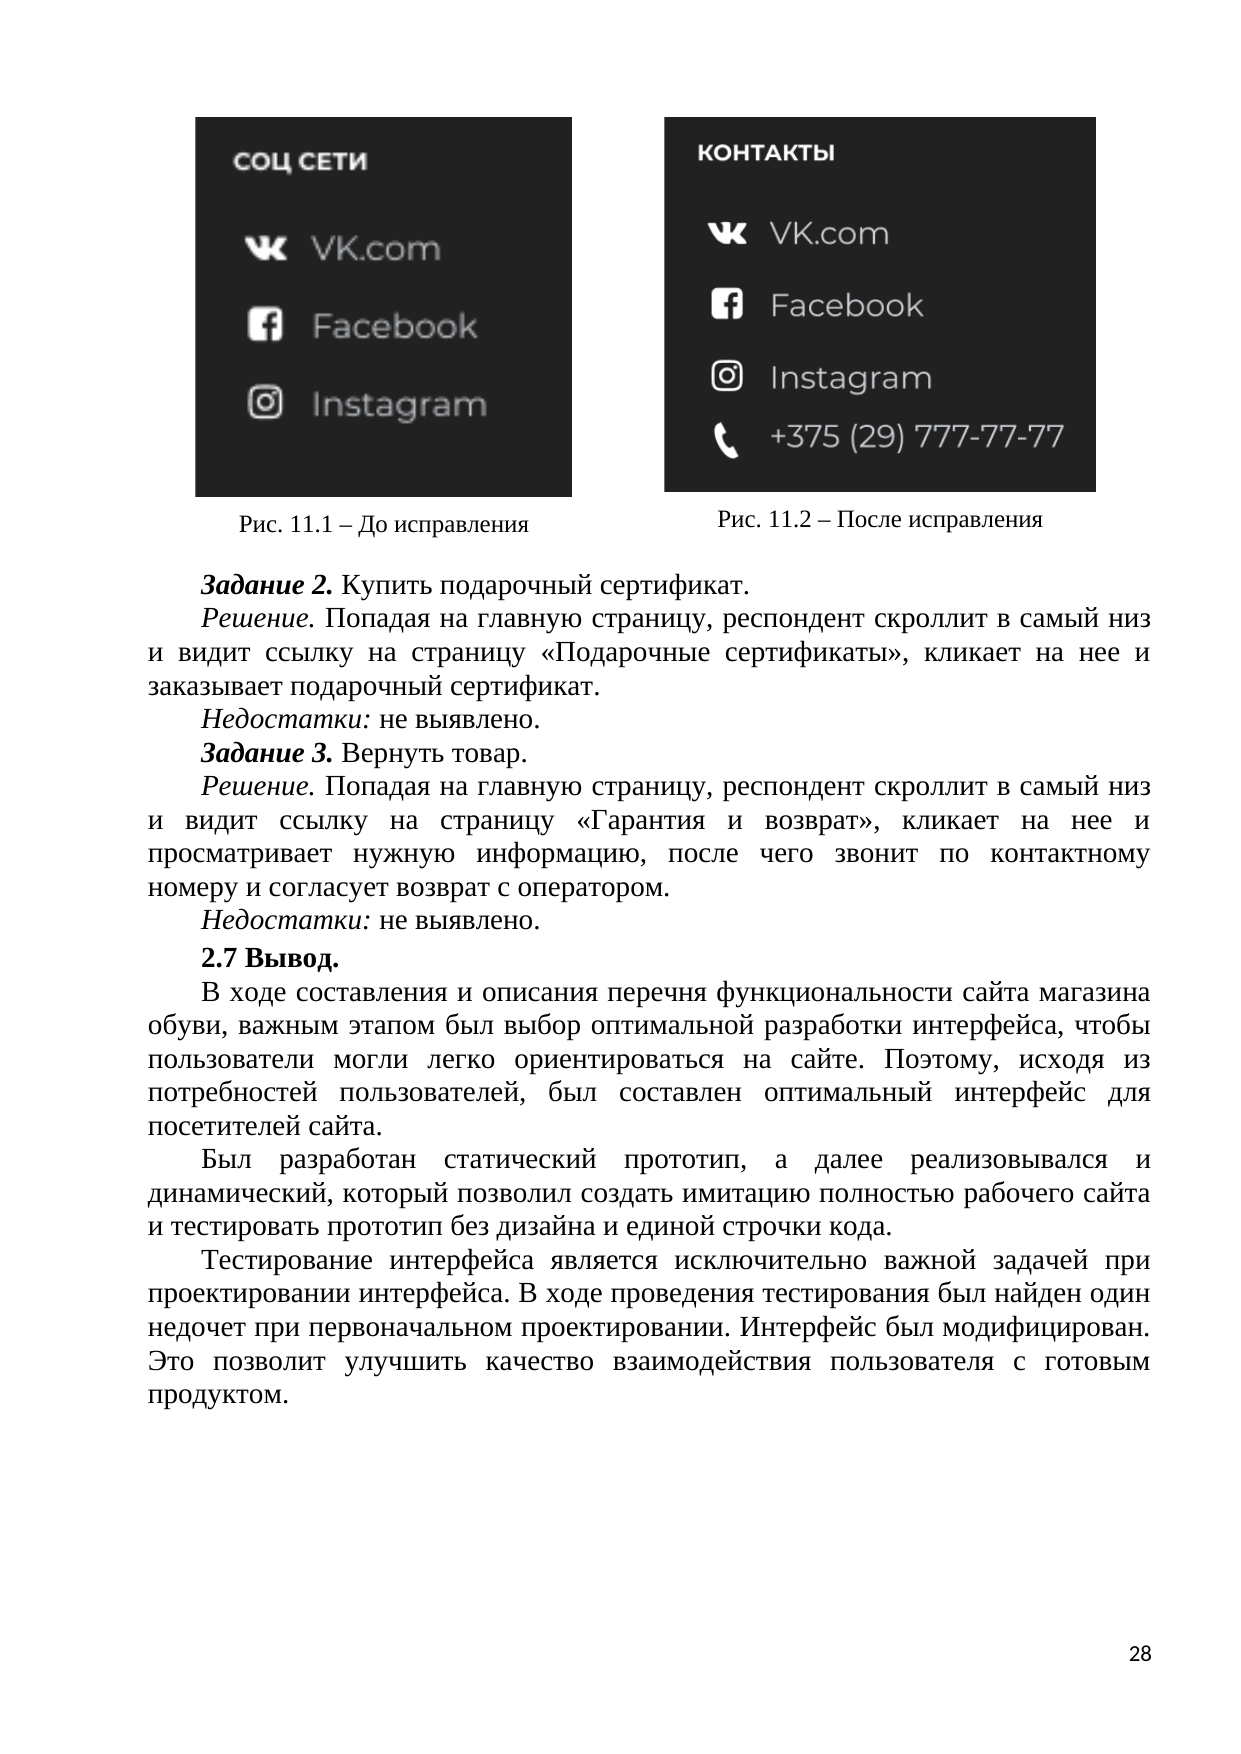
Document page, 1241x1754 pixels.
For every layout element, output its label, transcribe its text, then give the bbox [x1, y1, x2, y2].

text Решение. Попадая на главную страницу, респондент скроллит в самый низ и видит ссылку на страницу «Гарантия и возврат», кликает на нее и просматривает нужную информацию, после чего звонит по контактному номеру и согласует возврат с оператором. [148, 768, 1152, 902]
table_header Рис. 11.2 – После исправления [620, 89, 1141, 567]
table_header Рис. 11.1 – До исправления [148, 89, 619, 567]
text Недостатки: не выявлено. [148, 701, 1152, 735]
text Задание 3. Вернуть товар. [148, 735, 1152, 768]
picture [664, 117, 1096, 492]
text Недостатки: не выявлено. [148, 902, 1152, 936]
picture [195, 117, 572, 497]
text Был разработан статический прототип, а далее реализовывался и динамический, который позволил создать имитацию полностью рабочего сайта и тестировать прототип без дизайна и единой строчки кода. [148, 1141, 1152, 1242]
text В ходе составления и описания перечня функциональности сайта магазина обуви, важным этапом был выбор оптимальной разработки интерфейса, чтобы пользователи могли легко ориентироваться на сайте. Поэтому, исходя из потребностей пользователей, был составлен оптимальный интерфейс для посетителей сайта. [148, 974, 1152, 1141]
text Решение. Попадая на главную страницу, респондент скроллит в самый низ и видит ссылку на страницу «Подарочные сертификаты», кликает на нее и заказывает подарочный сертификат. [148, 601, 1152, 701]
text Задание 2. Купить подарочный сертификат. [148, 567, 1152, 601]
text Тестирование интерфейса является исключительно важной задачей при проектировании интерфейса. В ходе проведения тестирования был найден один недочет при первоначальном проектировании. Интерфейс был модифицирован. Это позволит улучшить качество взаимодействия пользователя с готовым продуктом. [148, 1242, 1152, 1410]
text 2.7 Вывод. [148, 940, 1152, 974]
